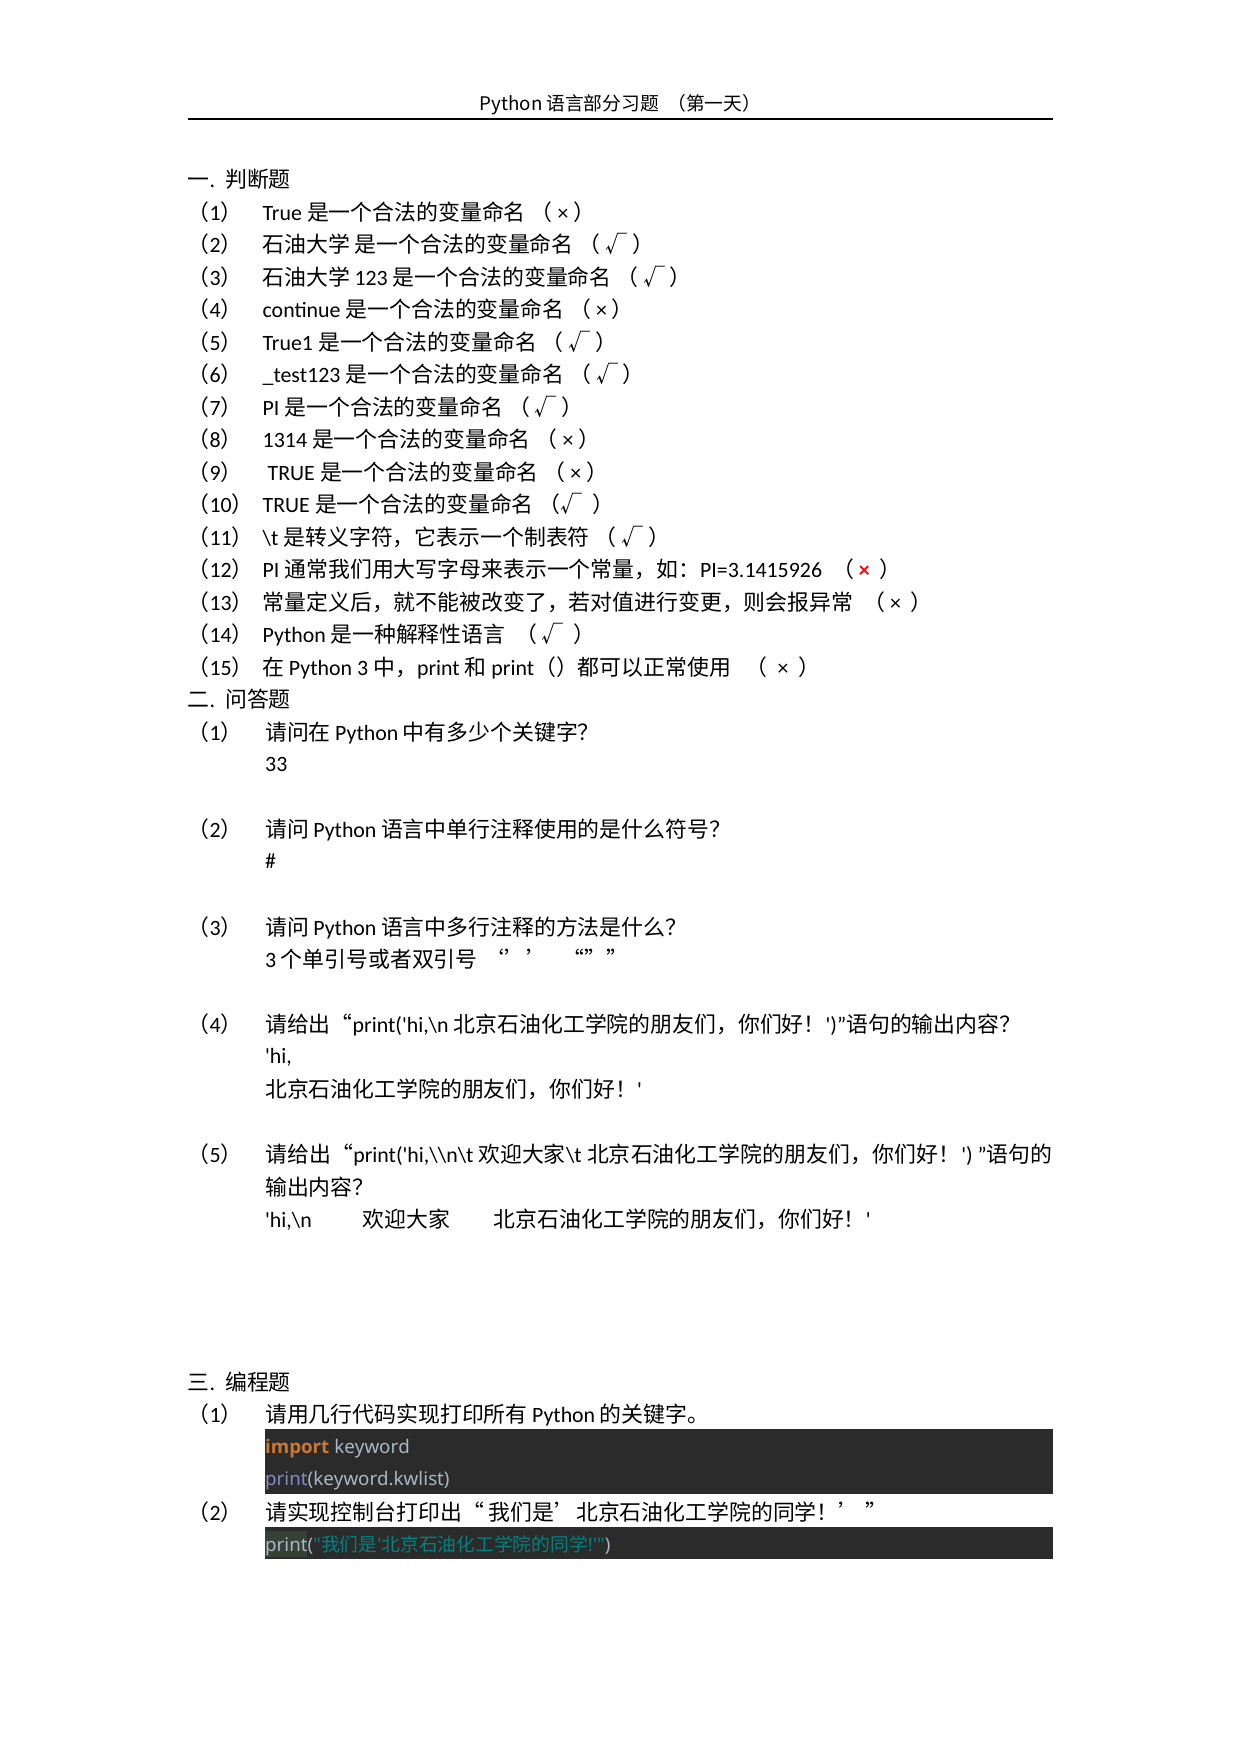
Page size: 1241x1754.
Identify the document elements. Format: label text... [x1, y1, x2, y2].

list 在Python 3 中，print 和 print（）都可以正常使用 （ × ） [187, 649, 1053, 682]
text # [265, 844, 1053, 877]
list 判断题 [187, 162, 1053, 194]
list _test123 是一个合法的变量命名 （ √ ） [187, 357, 1053, 389]
list 请用几行代码实现打印所有Python的关键字。 [187, 1397, 1053, 1429]
list continue 是一个合法的变量命名 （ × ） [187, 292, 1053, 324]
list 'hi,\n 欢迎大家 北京石油化工学院的朋友们，你们好！' [221, 1202, 1053, 1234]
list TRUE 是一个合法的变量命名 （√ ） [187, 487, 1053, 519]
list 编程题 [187, 1364, 1053, 1397]
list 石油大学 是一个合法的变量命名 （ √ ） [187, 227, 1053, 259]
text 3个单引号或者双引号 ‘’’ “”” [265, 942, 1053, 974]
list 请问Python语言中多行注释的方法是什么？ [187, 909, 1053, 942]
list 问答题 [187, 682, 1053, 714]
list 1314 是一个合法的变量命名 （ × ） [187, 422, 1053, 454]
text print("我们是'北京石油化工学院的同学!'") [265, 1527, 1053, 1559]
list 请给出“print('hi,\\n\t欢迎大家\t 北京石油化工学院的朋友们，你们好！') ”语句的输出内容？ [187, 1137, 1053, 1202]
list \t 是转义字符，它表示一个制表符 （ √ ） [187, 519, 1053, 552]
text 'hi, [265, 1039, 1053, 1072]
list 石油大学123 是一个合法的变量命名 （ √ ） [187, 259, 1053, 292]
text 北京石油化工学院的朋友们，你们好！' [265, 1072, 1053, 1104]
list True 是一个合法的变量命名 （ × ） [187, 194, 1053, 227]
list TRUE 是一个合法的变量命名 （ × ） [187, 454, 1053, 487]
list import keyword print(keyword.kwlist) [265, 1429, 1053, 1494]
list 请给出“print('hi,\n 北京石油化工学院的朋友们，你们好！')”语句的输出内容？ [187, 1007, 1053, 1039]
list 常量定义后，就不能被改变了，若对值进行变更，则会报异常 （ × ） [187, 584, 1053, 617]
list 请实现控制台打印出“ 我们是’北京石油化工学院的同学！’ ” [187, 1494, 1053, 1527]
list 请问Python语言中单行注释使用的是什么符号？ [187, 812, 1053, 844]
text 33 [265, 747, 1053, 779]
list 请问在Python中有多少个关键字？ [187, 714, 1053, 747]
list True1 是一个合法的变量命名 （ √ ） [187, 324, 1053, 357]
list Python是一种解释性语言 （ √ ） [187, 617, 1053, 649]
list PI 通常我们用大写字母来表示一个常量，如：PI=3.1415926 （ × ） [187, 552, 1053, 584]
list PI 是一个合法的变量命名 （ √ ） [187, 389, 1053, 422]
